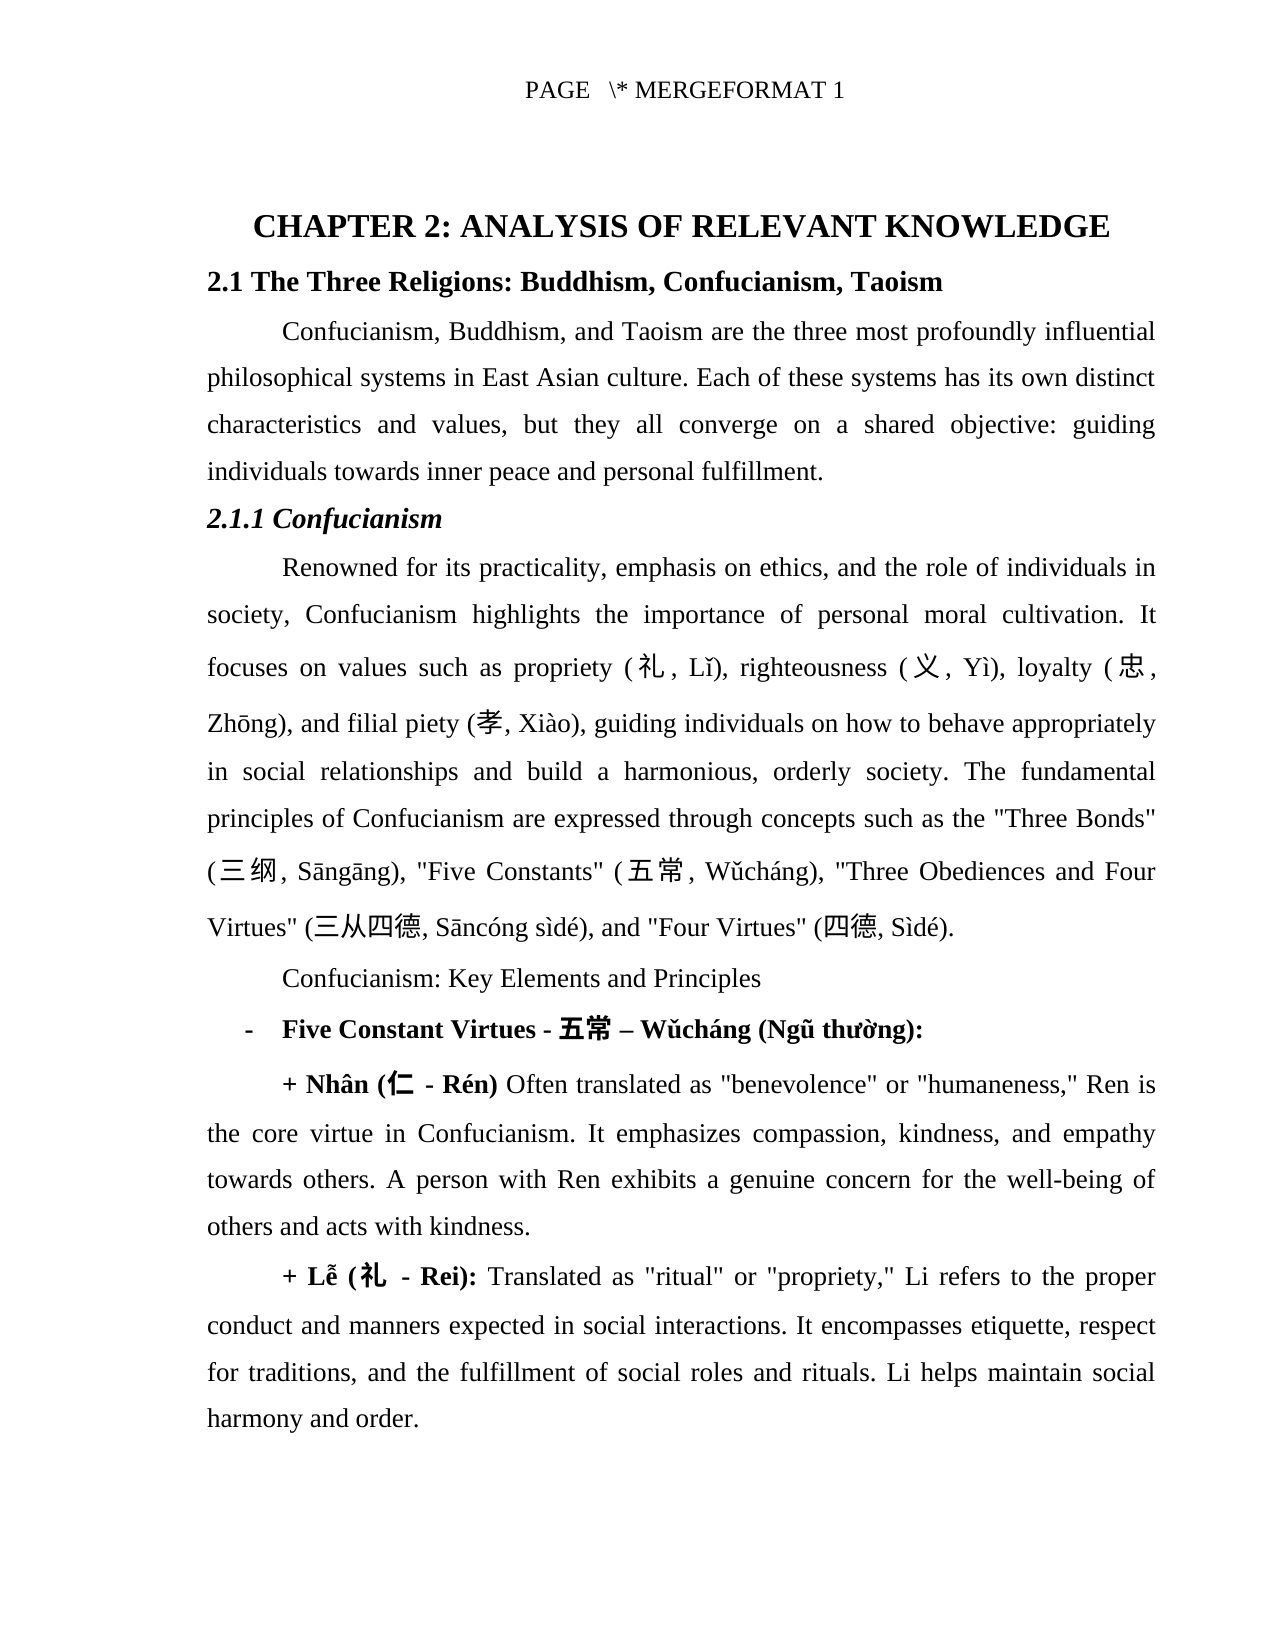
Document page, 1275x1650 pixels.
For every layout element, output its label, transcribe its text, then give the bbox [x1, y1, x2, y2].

text 2.1.1 Confucianism [207, 501, 1157, 535]
text CHAPTER 2: ANALYSIS OF RELEVANT KNOWLEDGE [207, 207, 1157, 245]
text + Nhân (仁 - Rén) Often translated as "benevolence" or "humaneness," Ren is the core virtue in Confucianism. It emphasizes compassion, kindness, and empathy towards others. A person with Ren exhibits a genuine concern for the well-being of others and acts with kindness. [207, 1064, 1157, 1241]
text 2.1 The Three Religions: Buddhism, Confucianism, Taoism [207, 264, 1157, 298]
text Renowned for its practicality, emphasis on ethics, and the role of individuals in society, Confucianism highlights the importance of personal moral cultivation. It focuses on values such as propriety (礼, Lǐ), righteousness (义, Yì), loyalty (忠, Zhōng), and filial piety (孝, Xiào), guiding individuals on how to behave appropriately in social relationships and build a harmonious, orderly society. The fundamental principles of Confucianism are expressed through concepts such as the "Three Bonds" (三纲, Sāngāng), "Five Constants" (五常, Wǔcháng), "Three Obediences and Four Virtues" (三从四德, Sāncóng sìdé), and "Four Virtues" (四德, Sìdé). [207, 552, 1157, 944]
text Confucianism: Key Elements and Principles [207, 962, 1157, 993]
list Five Constant Virtues - 五常 – Wǔcháng (Ngũ thường): [244, 1009, 1157, 1046]
text + Lễ (礼 - Rei): Translated as "ritual" or "propriety," Li refers to the proper conduct and manners expected in social interactions. It encompasses etiquette, respect for traditions, and the fulfillment of social roles and rituals. Li helps maintain social harmony and order. [207, 1257, 1157, 1434]
text Confucianism, Buddhism, and Taoism are the three most profoundly influential philosophical systems in East Asian culture. Each of these systems has its own distinct characteristics and values, but they all converge on a shared objective: guiding individuals towards inner peace and personal fulfillment. [207, 314, 1157, 486]
